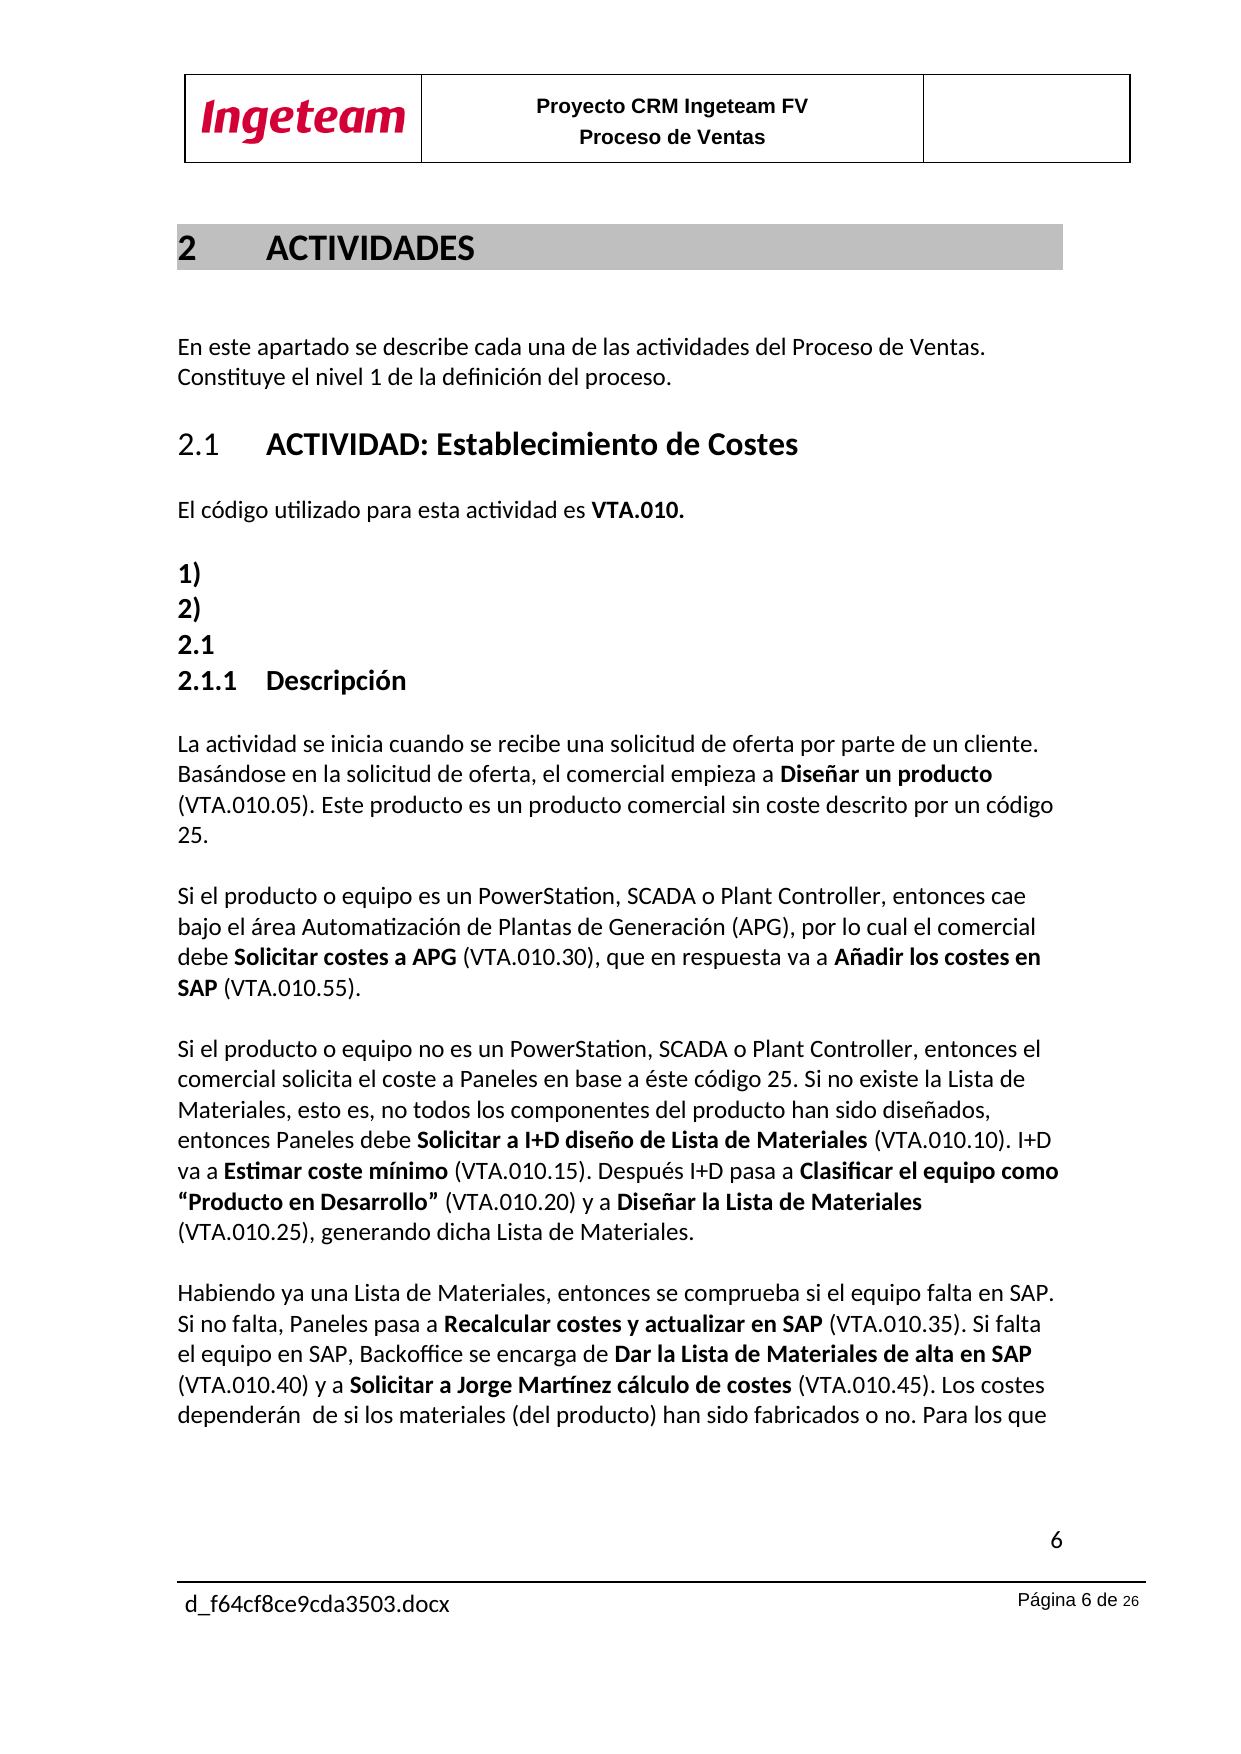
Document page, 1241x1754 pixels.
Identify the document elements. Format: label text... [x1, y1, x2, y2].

text Si el producto o equipo es un PowerStation, SCADA o Plant Controller, entonces cae bajo el área Automatización de Plantas de Generación (APG), por lo cual el comercial debe Solicitar costes a APG (VTA.010.30), que en respuesta va a Añadir los costes en SAP (VTA.010.55). [177, 880, 1063, 1002]
text Si el producto o equipo no es un PowerStation, SCADA o Plant Controller, entonces el comercial solicita el coste a Paneles en base a éste código 25. Si no existe la Lista de Materiales, esto es, no todos los componentes del producto han sido diseñados, entonces Paneles debe Solicitar a I+D diseño de Lista de Materiales (VTA.010.10). I+D va a Estimar coste mínimo (VTA.010.15). Después I+D pasa a Clasificar el equipo como “Producto en Desarrollo” (VTA.010.20) y a Diseñar la Lista de Materiales (VTA.010.25), generando dicha Lista de Materiales. [177, 1033, 1063, 1247]
text ACTIVIDADES [177, 224, 1063, 270]
text Descripción [177, 662, 1063, 697]
list ACTIVIDAD: Establecimiento de Costes [177, 422, 1063, 463]
text La actividad se inicia cuando se recibe una solicitud de oferta por parte de un cliente. Basándose en la solicitud de oferta, el comercial empieza a Diseñar un producto (VTA.010.05). Este producto es un producto comercial sin coste descrito por un código 25. [177, 728, 1063, 850]
text El código utilizado para esta actividad es VTA.010. [177, 494, 1063, 524]
picture [201, 99, 405, 144]
text En este apartado se describe cada una de las actividades del Proceso de Ventas. Constituye el nivel 1 de la definición del proceso. [177, 331, 1063, 392]
